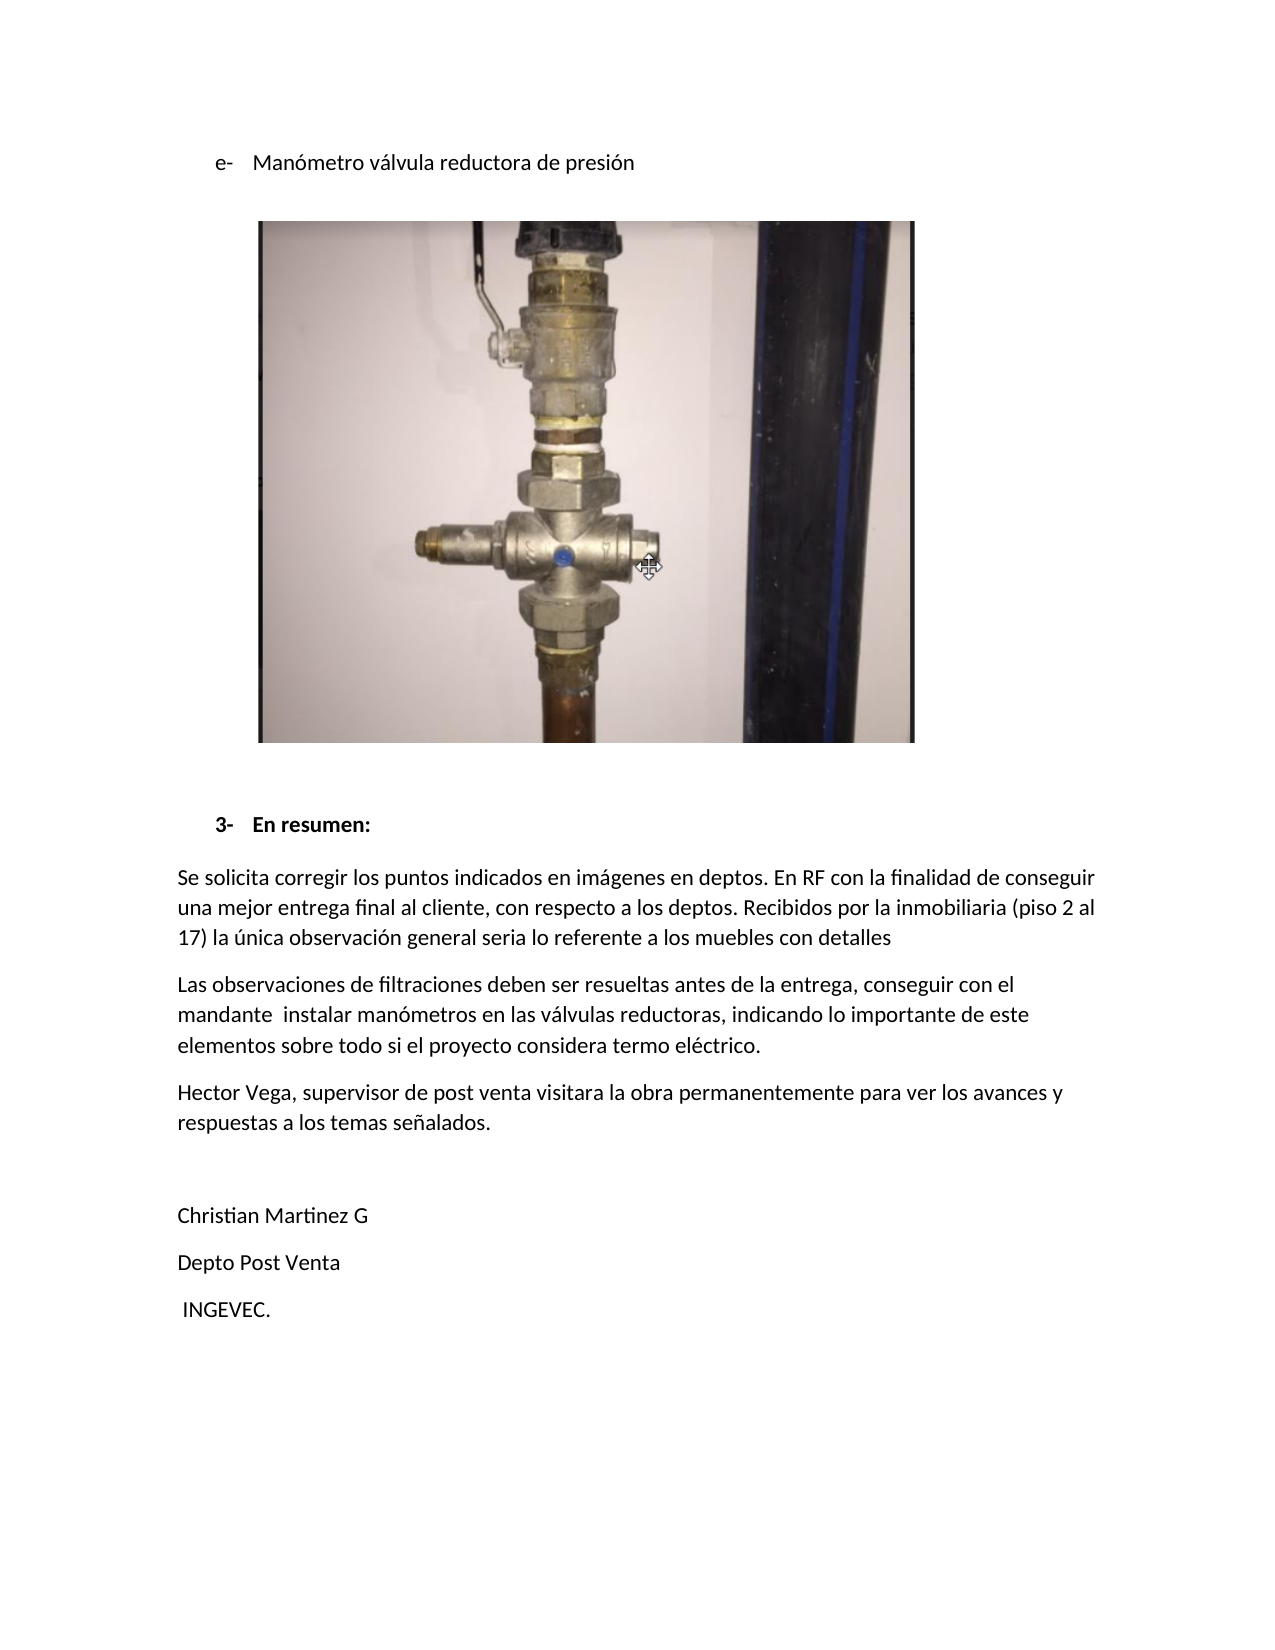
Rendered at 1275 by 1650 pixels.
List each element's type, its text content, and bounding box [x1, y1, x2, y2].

text Las observaciones de filtraciones deben ser resueltas antes de la entrega, conseguir con el mandante instalar manómetros en las válvulas reductoras, indicando lo importante de este elementos sobre todo si el proyecto considera termo eléctrico. [177, 970, 1098, 1059]
list En resumen: [215, 810, 1098, 838]
text Hector Vega, supervisor de post venta visitara la obra permanentemente para ver los avances y respuestas a los temas señalados. [177, 1078, 1098, 1136]
text INGEVEC. [177, 1295, 1098, 1323]
list Manómetro válvula reductora de presión [215, 148, 1098, 176]
text Se solicita corregir los puntos indicados en imágenes en deptos. En RF con la finalidad de conseguir una mejor entrega final al cliente, con respecto a los deptos. Recibidos por la inmobiliaria (piso 2 al 17) la única observación general seria lo referente a los muebles con detalles [177, 863, 1098, 951]
picture [258, 221, 915, 743]
text Depto Post Venta [177, 1248, 1098, 1276]
text Christian Martinez G [177, 1202, 1098, 1229]
